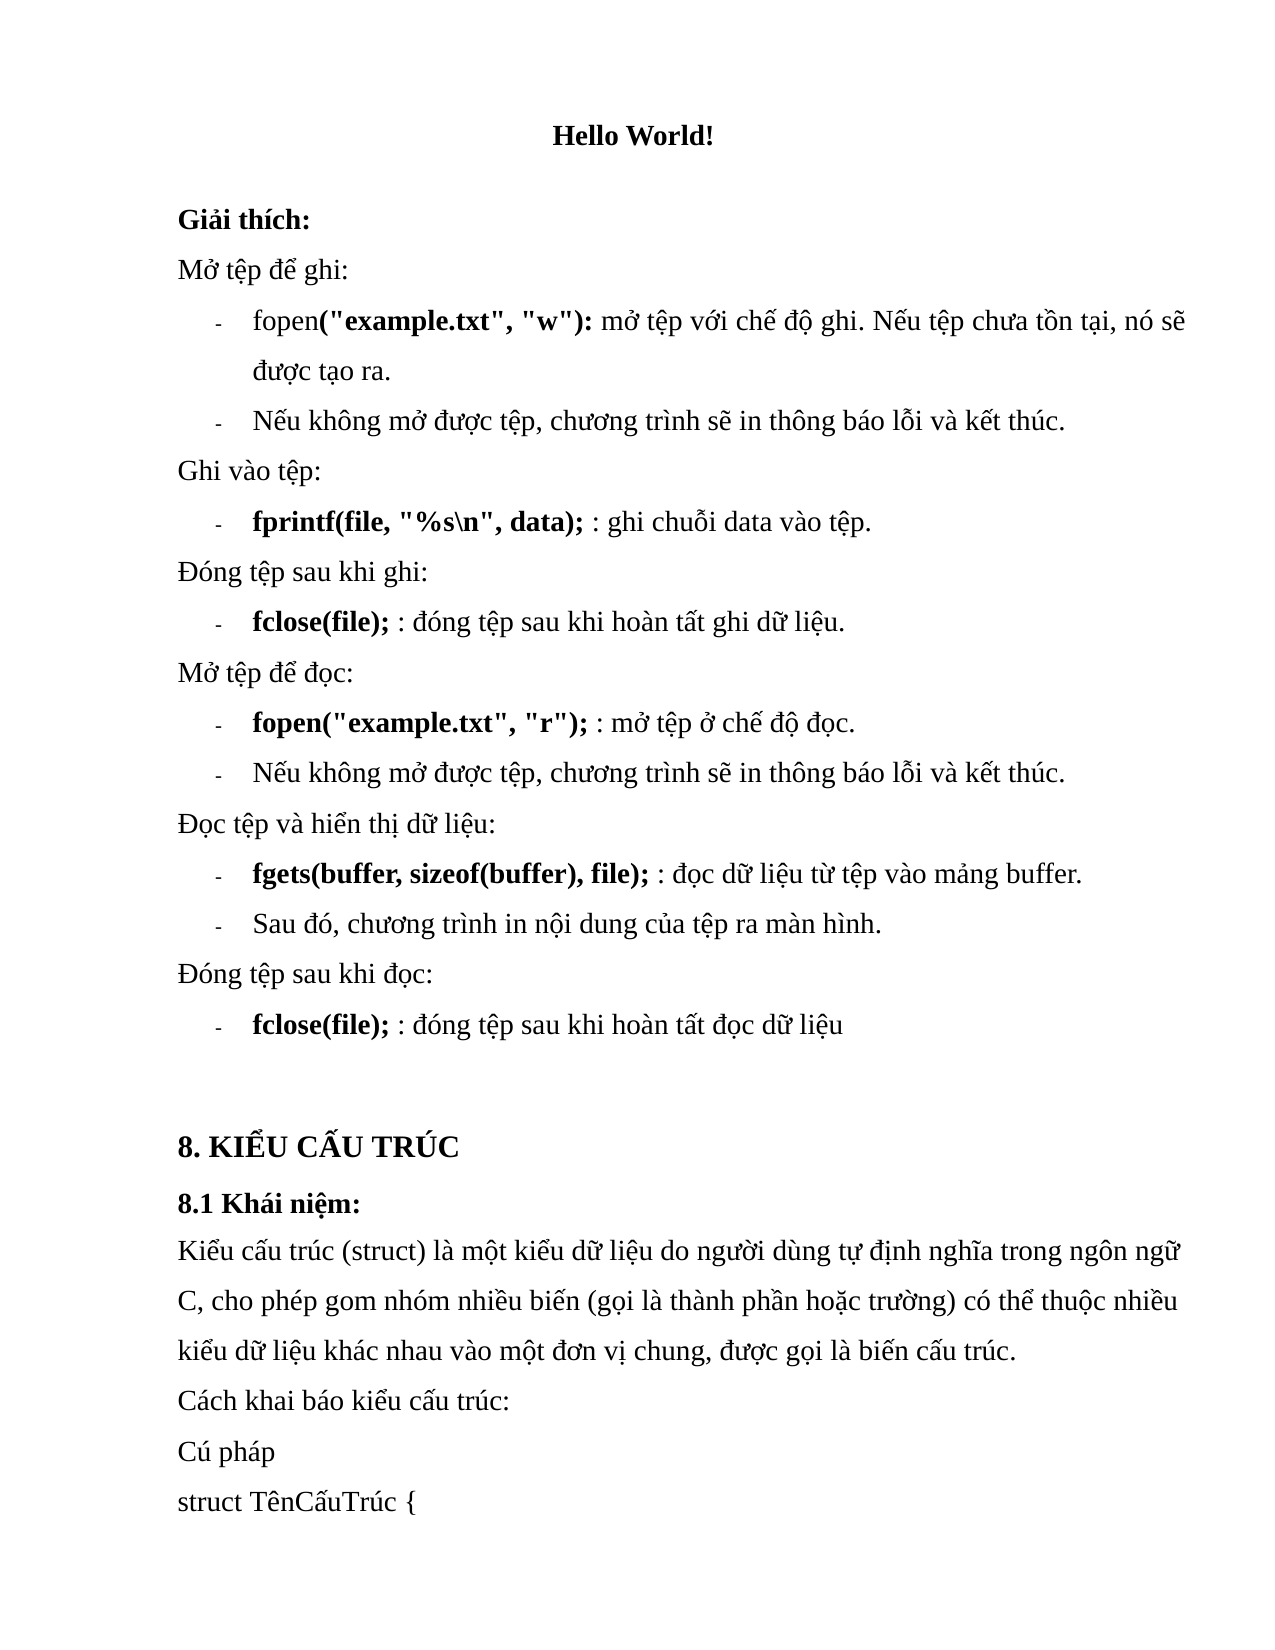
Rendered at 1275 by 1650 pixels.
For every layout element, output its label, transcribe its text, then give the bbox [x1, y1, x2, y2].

subtitle 8.1 Khái niệm: [177, 1186, 1186, 1219]
text Giải thích: [177, 202, 1186, 236]
list fgets(buffer, sizeof(buffer), file); : đọc dữ liệu từ tệp vào mảng buffer. [215, 856, 1186, 889]
text Đóng tệp sau khi ghi: [177, 554, 1186, 588]
subtitle 8. KIỂU CẤU TRÚC [177, 1128, 1186, 1164]
list fopen("example.txt", "r"); : mở tệp ở chế độ đọc. [215, 705, 1186, 739]
list fclose(file); : đóng tệp sau khi hoàn tất đọc dữ liệu [215, 1007, 1186, 1041]
list Sau đó, chương trình in nội dung của tệp ra màn hình. [215, 906, 1186, 940]
text Mở tệp để ghi: [177, 252, 1186, 286]
list fprintf(file, "%s\n", data); : ghi chuỗi data vào tệp. [215, 504, 1186, 537]
text Đóng tệp sau khi đọc: [177, 957, 1186, 990]
text Hello World! [177, 118, 1186, 152]
text Mở tệp để đọc: [177, 655, 1186, 688]
text Ghi vào tệp: [177, 453, 1186, 487]
list fclose(file); : đóng tệp sau khi hoàn tất ghi dữ liệu. [215, 604, 1186, 638]
text Cú pháp [177, 1434, 1186, 1467]
text Cách khai báo kiểu cấu trúc: [177, 1383, 1186, 1417]
list Nếu không mở được tệp, chương trình sẽ in thông báo lỗi và kết thúc. [215, 403, 1186, 437]
text Đọc tệp và hiển thị dữ liệu: [177, 806, 1186, 839]
list Nếu không mở được tệp, chương trình sẽ in thông báo lỗi và kết thúc. [215, 755, 1186, 789]
list fopen("example.txt", "w"): mở tệp với chế độ ghi. Nếu tệp chưa tồn tại, nó sẽ được tạo ra. [215, 303, 1186, 386]
text Kiểu cấu trúc (struct) là một kiểu dữ liệu do người dùng tự định nghĩa trong ngôn ngữ C, cho phép gom nhóm nhiều biến (gọi là thành phần hoặc trường) có thể thuộc nhiều kiểu dữ liệu khác nhau vào một đơn vị chung, được gọi là biến cấu trúc. [177, 1233, 1186, 1367]
text struct TênCấuTrúc { [177, 1484, 1186, 1518]
